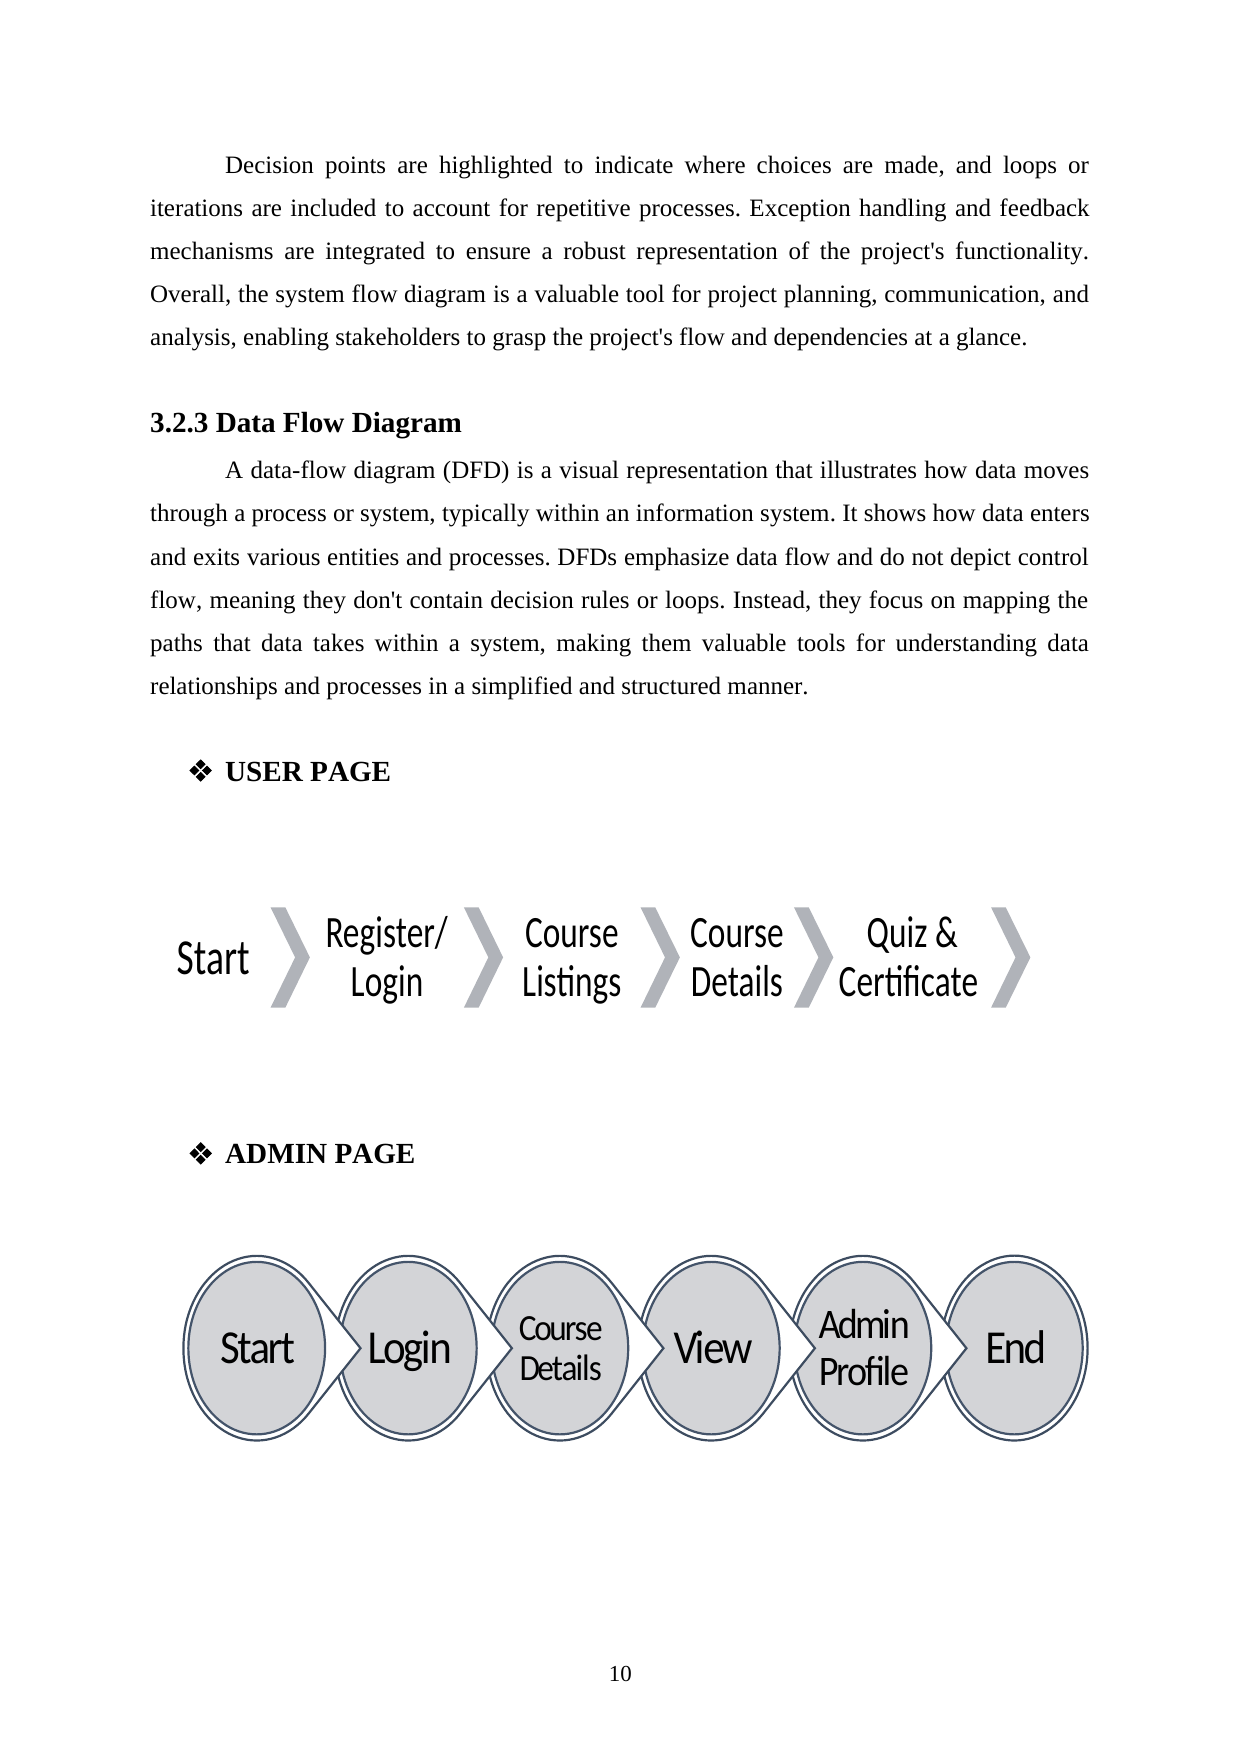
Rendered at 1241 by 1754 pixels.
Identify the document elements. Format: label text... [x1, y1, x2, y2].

list ADMIN PAGE [187, 1137, 1090, 1170]
text A data-flow diagram (DFD) is a visual representation that illustrates how data moves through a process or system, typically within an information system. It shows how data enters and exits various entities and processes. DFDs emphasize data flow and do not depict control flow, meaning they don't contain decision rules or loops. Instead, they focus on mapping the paths that data takes within a system, making them valuable tools for understanding data relationships and processes in a simplified and structured manner. [150, 455, 1090, 700]
text Decision points are highlighted to indicate where choices are made, and loops or iterations are included to account for repetitive processes. Exception handling and feedback mechanisms are integrated to ensure a robust representation of the project's functionality. Overall, the system flow diagram is a valuable tool for project planning, communication, and analysis, enabling stakeholders to grasp the project's flow and dependencies at a glance. [150, 150, 1090, 351]
list USER PAGE [187, 754, 1090, 787]
text 3.2.3 Data Flow Diagram [150, 405, 1090, 439]
